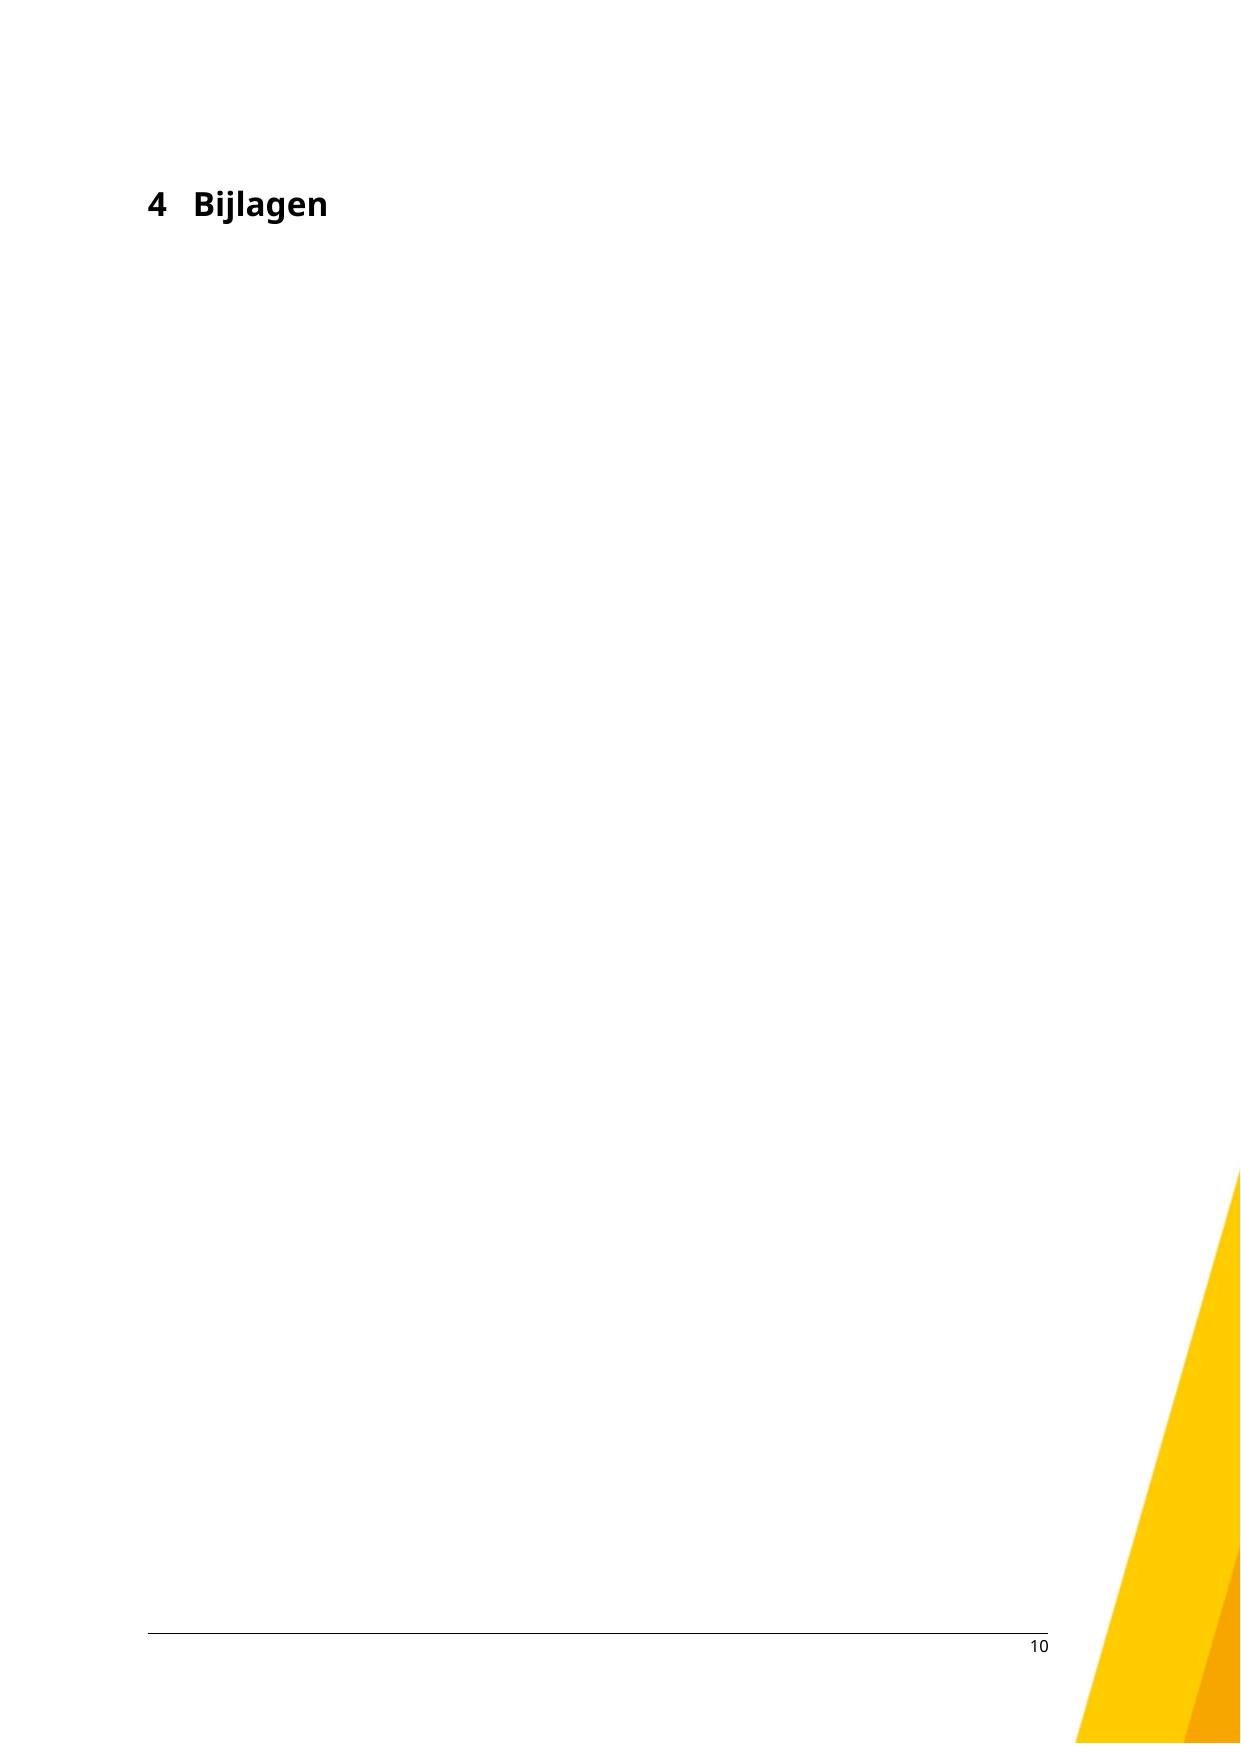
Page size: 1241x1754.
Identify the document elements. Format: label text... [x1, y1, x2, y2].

picture [883, 1141, 1241, 1743]
subtitle Bijlagen [148, 181, 1093, 226]
